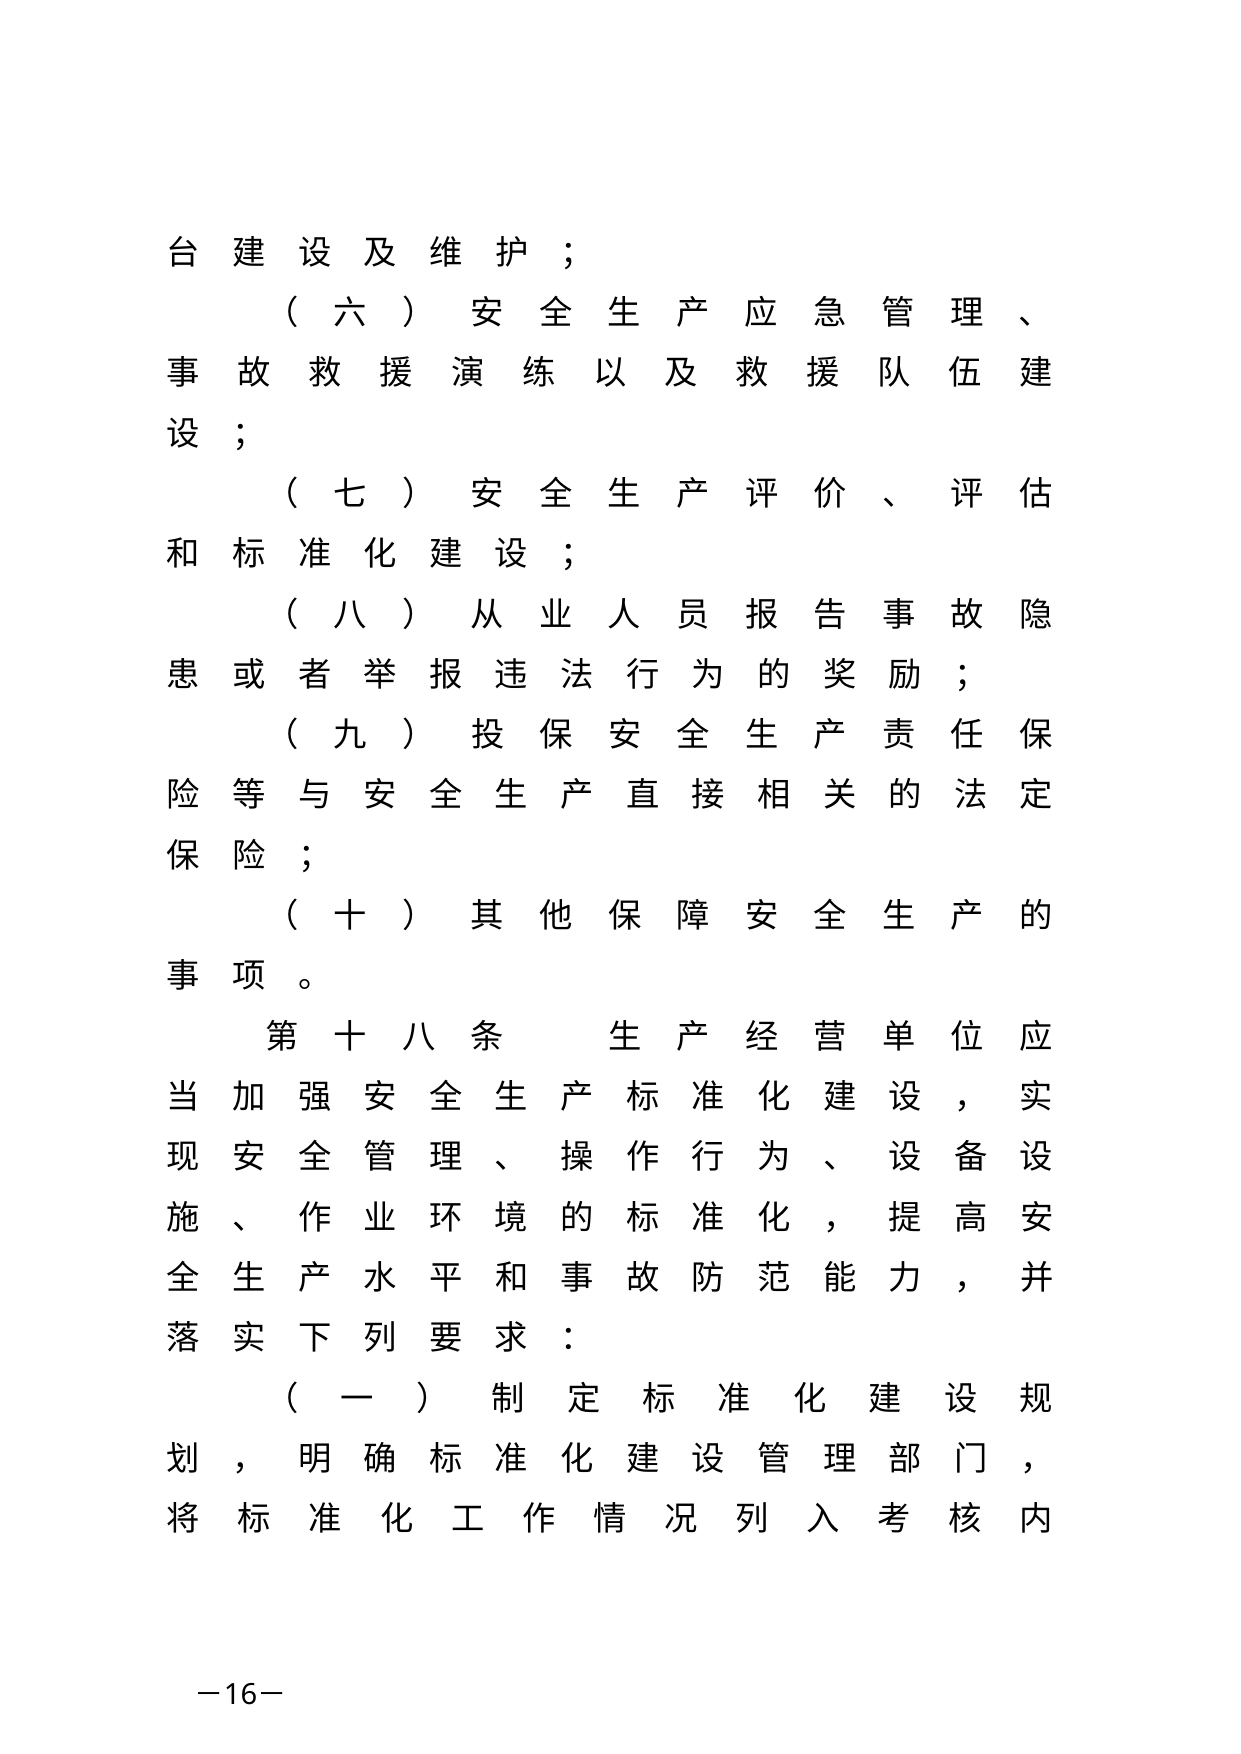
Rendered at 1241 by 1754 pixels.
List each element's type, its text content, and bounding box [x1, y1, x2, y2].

text （七）安全生产评价、评估和标准化建设； [167, 461, 1085, 581]
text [167, 1365, 1085, 1546]
text （九）投保安全生产责任保险等与安全生产直接相关的法定保险； [167, 702, 1085, 883]
text （十）其他保障安全生产的事项。 [167, 883, 1085, 1003]
text （六）安全生产应急管理、事故救援演练以及救援队伍建设； [167, 280, 1085, 461]
text 第十八条 生产经营单位应当加强安全生产标准化建设，实现安全管理、操作行为、设备设施、作业环境的标准化，提高安全生产水平和事故防范能力，并落实下列要求： [167, 1003, 1085, 1365]
text （八）从业人员报告事故隐患或者举报违法行为的奖励； [167, 581, 1085, 702]
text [167, 219, 1085, 280]
